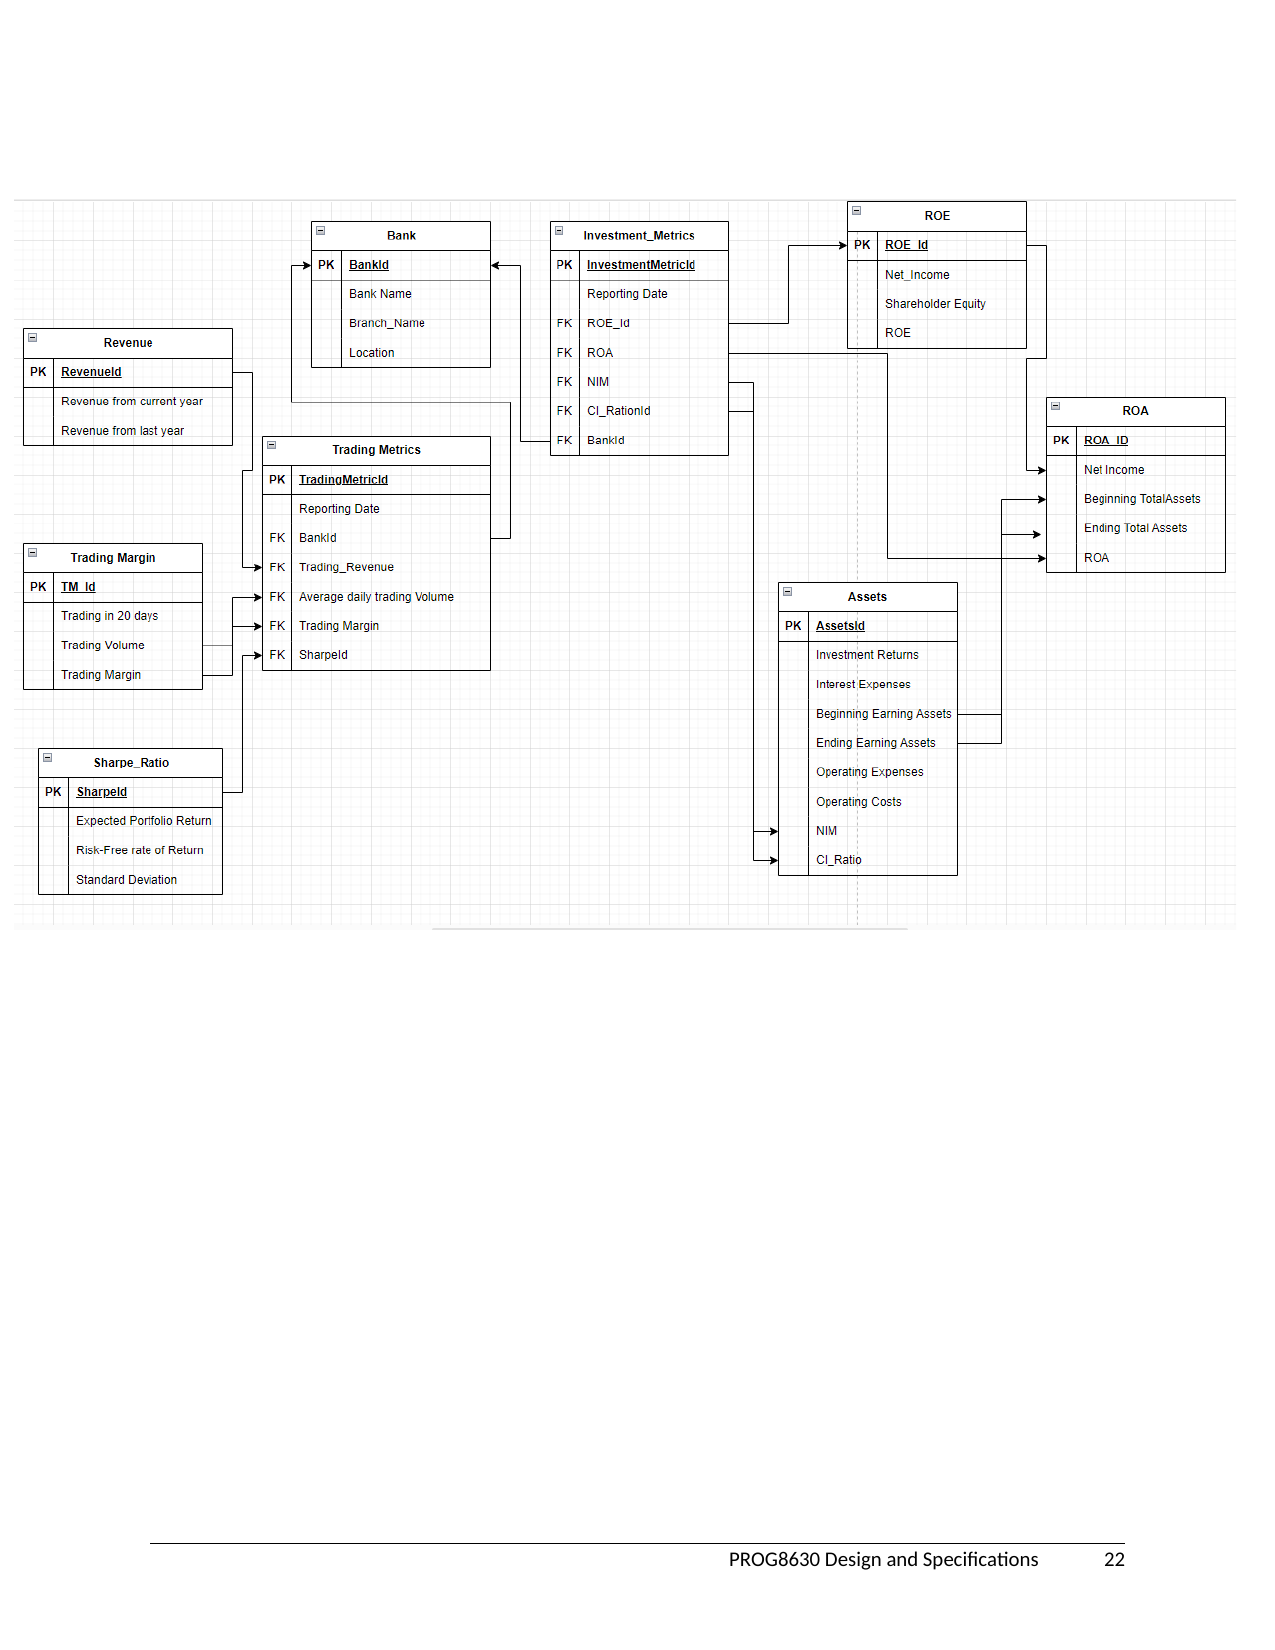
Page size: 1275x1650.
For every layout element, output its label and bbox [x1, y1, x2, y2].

picture [14, 199, 1237, 930]
